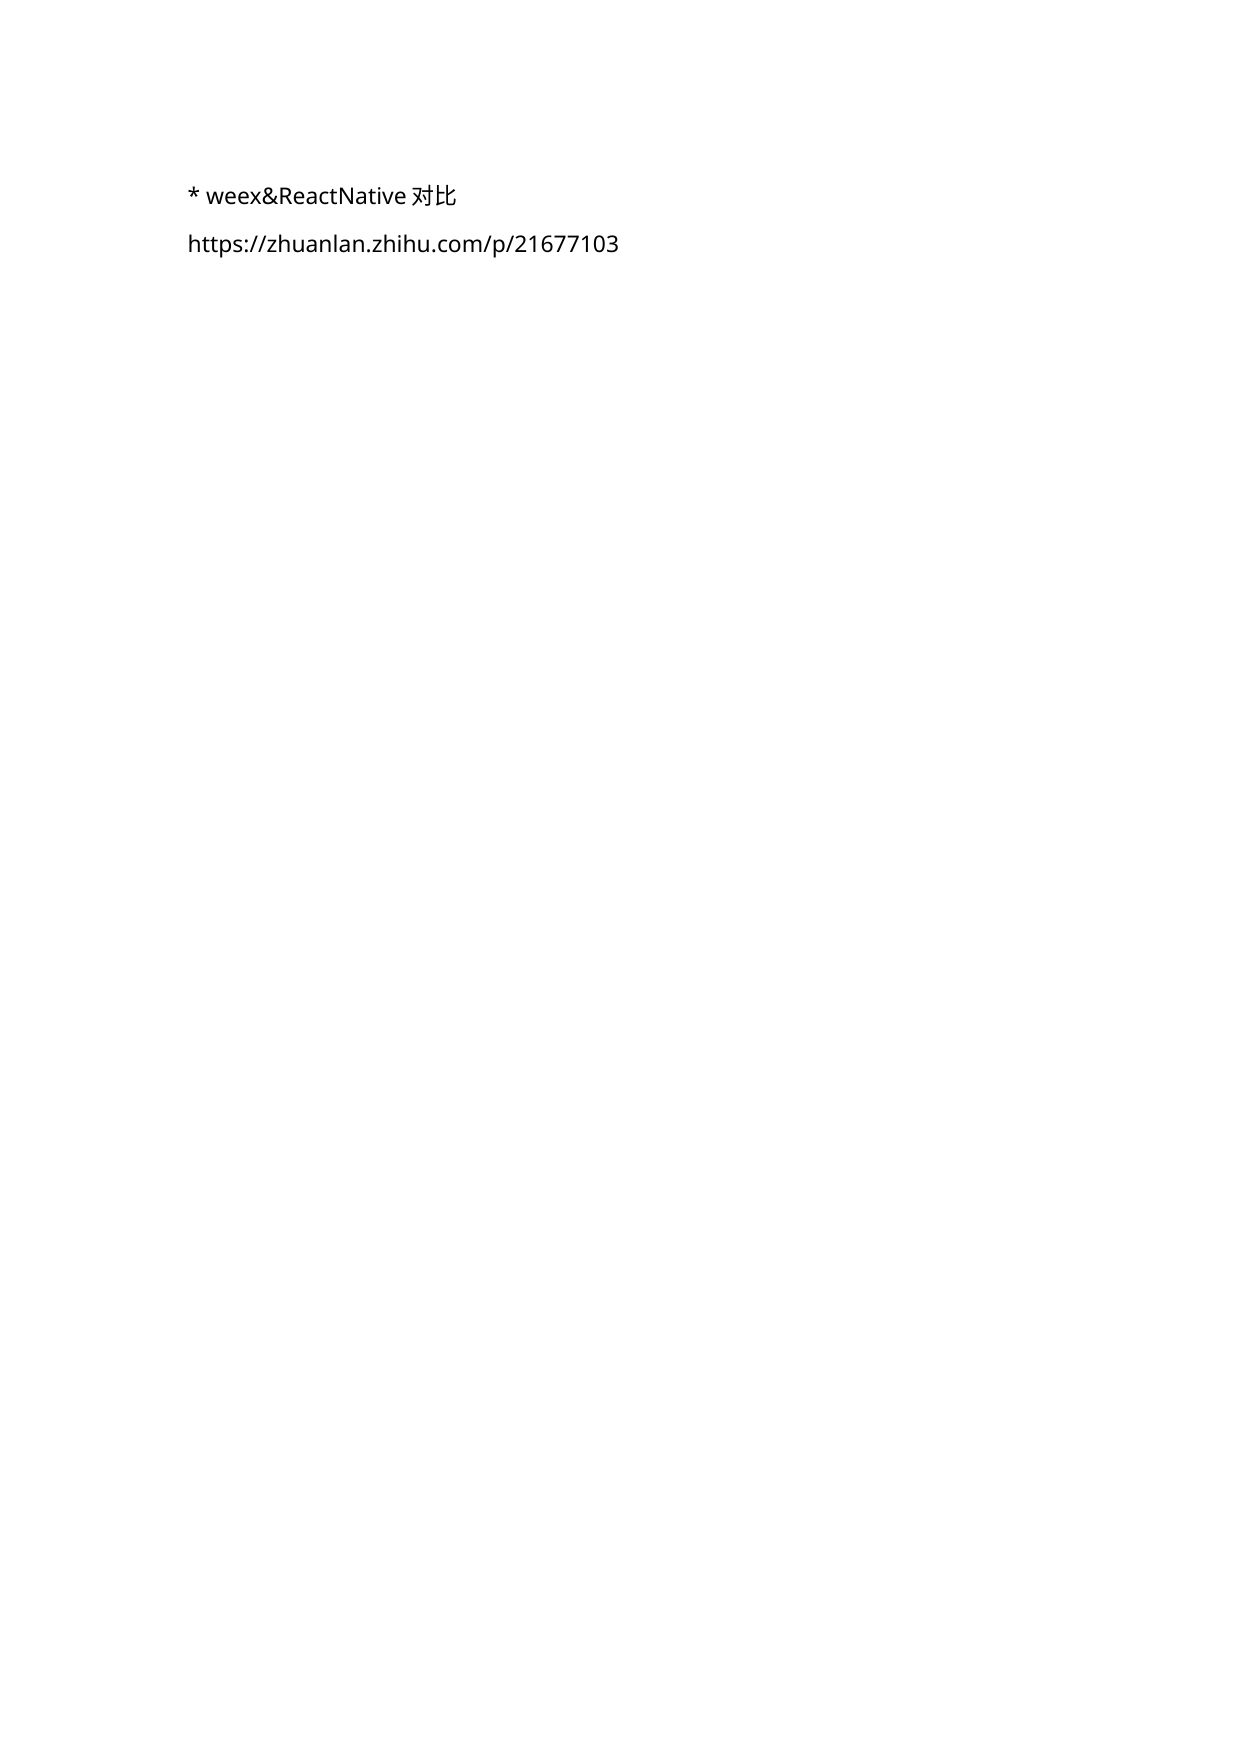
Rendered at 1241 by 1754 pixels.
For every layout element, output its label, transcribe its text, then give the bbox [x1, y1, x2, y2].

text * weex&ReactNative对比 [187, 162, 1053, 227]
text https://zhuanlan.zhihu.com/p/21677103 [187, 227, 1053, 259]
